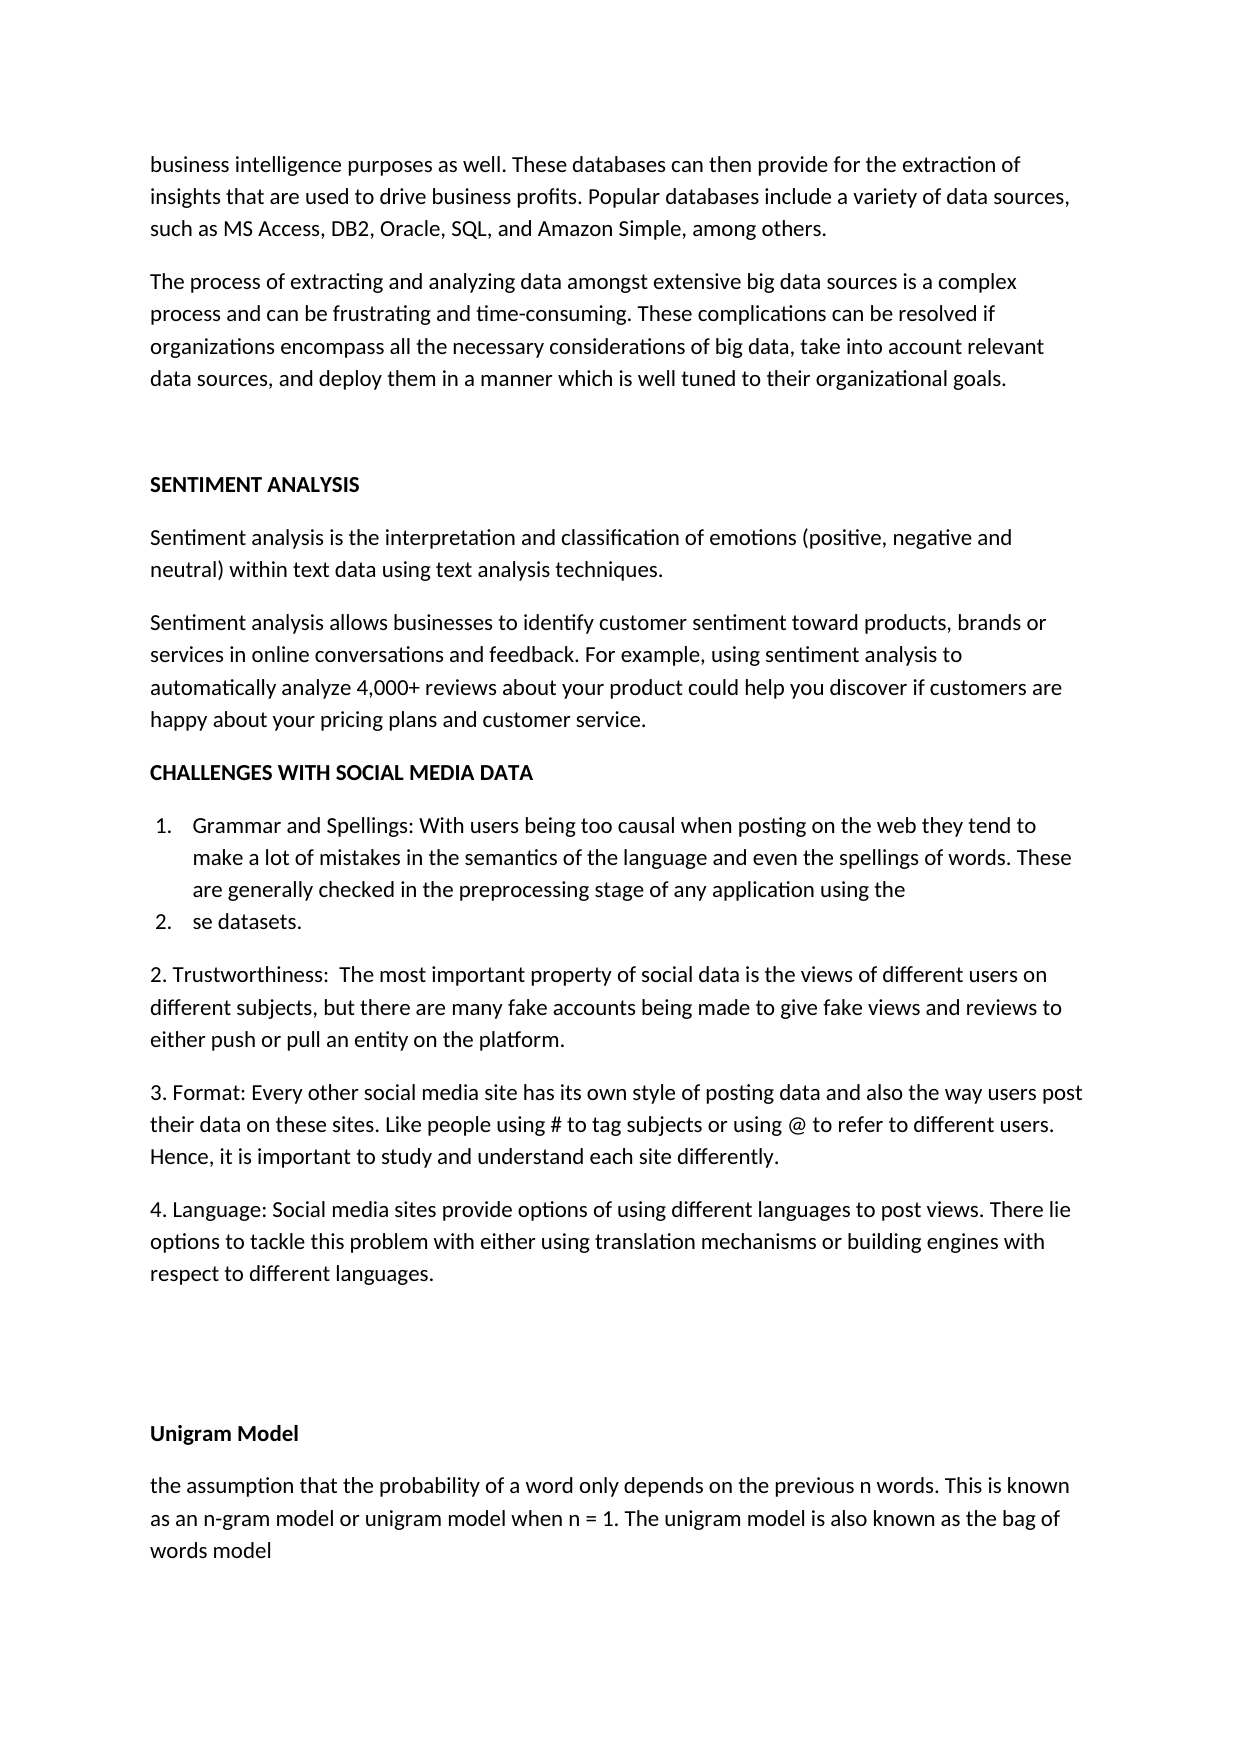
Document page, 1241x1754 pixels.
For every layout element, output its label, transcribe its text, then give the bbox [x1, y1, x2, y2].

list se datasets. [155, 907, 1090, 935]
text 4. Language: Social media sites provide options of using different languages to post views. There lie options to tackle this problem with either using translation mechanisms or building engines with respect to different languages. [150, 1195, 1090, 1288]
text The process of extracting and analyzing data amongst extensive big data sources is a complex process and can be frustrating and time-consuming. These complications can be resolved if organizations encompass all the necessary considerations of big data, take into account relevant data sources, and deploy them in a manner which is well tuned to their organizational goals. [150, 267, 1090, 392]
text the assumption that the probability of a word only depends on the previous n words. This is known as an n-gram model or unigram model when n = 1. The unigram model is also known as the bag of words model [150, 1472, 1090, 1564]
text CHALLENGES WITH SOCIAL MEDIA DATA [150, 758, 1090, 786]
text Sentiment analysis allows businesses to identify customer sentiment toward products, brands or services in online conversations and feedback. For example, using sentiment analysis to automatically analyze 4,000+ reviews about your product could help you discover if customers are happy about your pricing plans and customer service. [150, 608, 1090, 733]
text 3. Format: Every other social media site has its own style of posting data and also the way users post their data on these sites. Like people using # to tag subjects or using @ to refer to different users. Hence, it is important to study and understand each site differently. [150, 1078, 1090, 1170]
text Sentiment analysis is the interpretation and classification of emotions (positive, negative and neutral) within text data using text analysis techniques. [150, 523, 1090, 583]
text SENTIMENT ANALYSIS [150, 470, 1090, 498]
list Grammar and Spellings: With users being too causal when posting on the web they tend to make a lot of mistakes in the semantics of the language and even the spellings of words. These are generally checked in the preprocessing stage of any application using the [155, 811, 1090, 903]
text 2. Trustworthiness: The most important property of social data is the views of different users on different subjects, but there are many fake accounts being made to give fake views and reviews to either push or pull an entity on the platform. [150, 960, 1090, 1053]
text Unigram Model [150, 1419, 1090, 1447]
